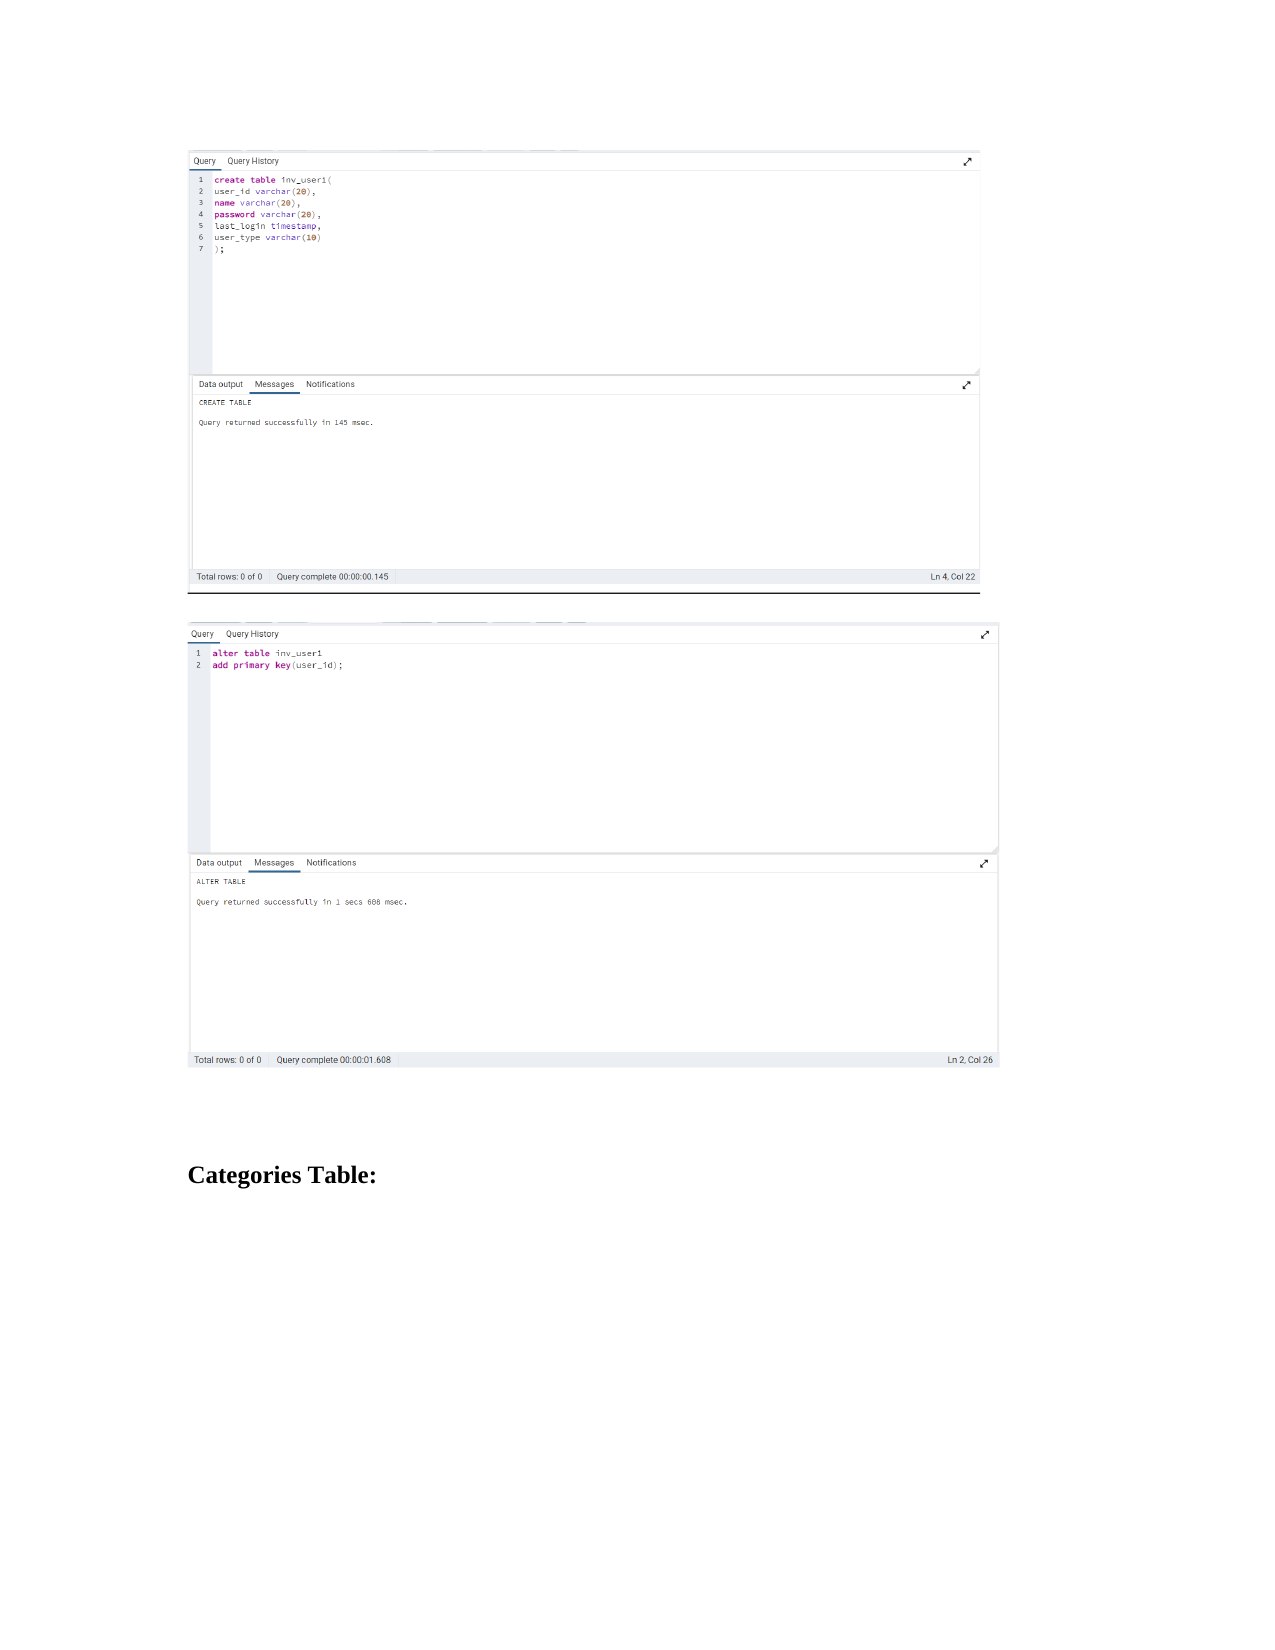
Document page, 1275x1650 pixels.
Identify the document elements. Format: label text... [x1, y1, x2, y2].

picture [187, 150, 980, 594]
text Categories Table: [187, 1161, 1125, 1189]
picture [187, 622, 1000, 1074]
